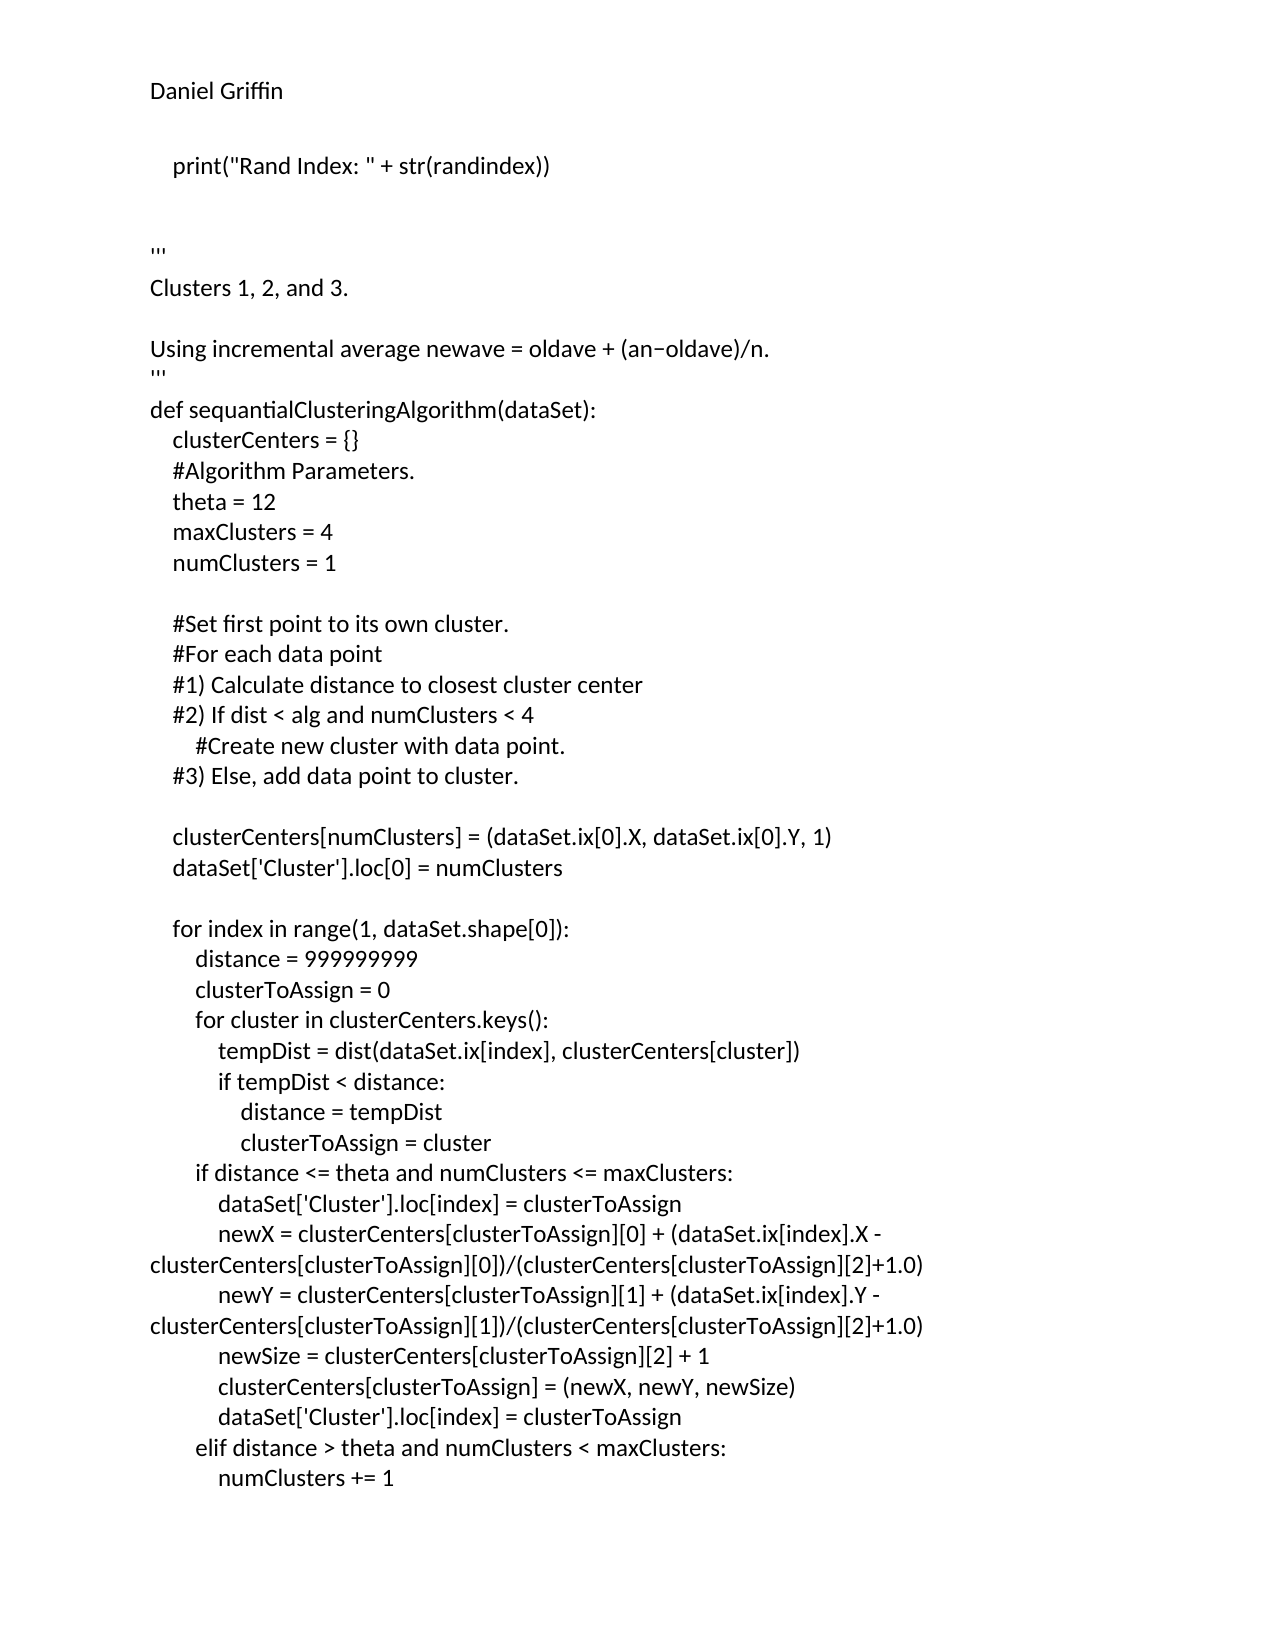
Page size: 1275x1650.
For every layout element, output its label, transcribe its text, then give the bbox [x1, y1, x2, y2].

text for cluster in clusterCenters.keys(): [150, 1004, 1125, 1035]
text theta = 12 [150, 486, 1125, 516]
text numClusters += 1 [150, 1462, 1125, 1493]
text Clusters 1, 2, and 3. [150, 272, 1125, 303]
text #For each data point [150, 638, 1125, 669]
text #Create new cluster with data point. [150, 730, 1125, 760]
text numClusters = 1 [150, 547, 1125, 577]
text clusterToAssign = cluster [150, 1127, 1125, 1157]
text Using incremental average newave = oldave + (an−oldave)/n. [150, 333, 1125, 364]
text print("Rand Index: " + str(randindex)) [150, 150, 1125, 181]
text maxClusters = 4 [150, 516, 1125, 547]
text clusterToAssign = 0 [150, 974, 1125, 1004]
text ''' [150, 242, 1125, 272]
text dataSet['Cluster'].loc[index] = clusterToAssign [150, 1401, 1125, 1432]
text #Algorithm Parameters. [150, 455, 1125, 486]
text dataSet['Cluster'].loc[0] = numClusters [150, 852, 1125, 882]
text clusterCenters[numClusters] = (dataSet.ix[0].X, dataSet.ix[0].Y, 1) [150, 821, 1125, 852]
text if distance <= theta and numClusters <= maxClusters: [150, 1157, 1125, 1188]
text newY = clusterCenters[clusterToAssign][1] + (dataSet.ix[index].Y - clusterCenters[clusterToAssign][1])/(clusterCenters[clusterToAssign][2]+1.0) [150, 1279, 1125, 1340]
text distance = 999999999 [150, 943, 1125, 974]
text for index in range(1, dataSet.shape[0]): [150, 913, 1125, 943]
text if tempDist < distance: [150, 1066, 1125, 1096]
text distance = tempDist [150, 1096, 1125, 1127]
text ''' [150, 364, 1125, 394]
text #3) Else, add data point to cluster. [150, 760, 1125, 791]
text clusterCenters[clusterToAssign] = (newX, newY, newSize) [150, 1371, 1125, 1401]
text #1) Calculate distance to closest cluster center [150, 669, 1125, 699]
text #2) If dist < alg and numClusters < 4 [150, 699, 1125, 730]
text newSize = clusterCenters[clusterToAssign][2] + 1 [150, 1340, 1125, 1371]
text newX = clusterCenters[clusterToAssign][0] + (dataSet.ix[index].X - clusterCenters[clusterToAssign][0])/(clusterCenters[clusterToAssign][2]+1.0) [150, 1218, 1125, 1279]
text tempDist = dist(dataSet.ix[index], clusterCenters[cluster]) [150, 1035, 1125, 1066]
text def sequantialClusteringAlgorithm(dataSet): [150, 394, 1125, 425]
text elif distance > theta and numClusters < maxClusters: [150, 1432, 1125, 1462]
text #Set first point to its own cluster. [150, 608, 1125, 638]
text clusterCenters = {} [150, 425, 1125, 455]
text dataSet['Cluster'].loc[index] = clusterToAssign [150, 1188, 1125, 1218]
